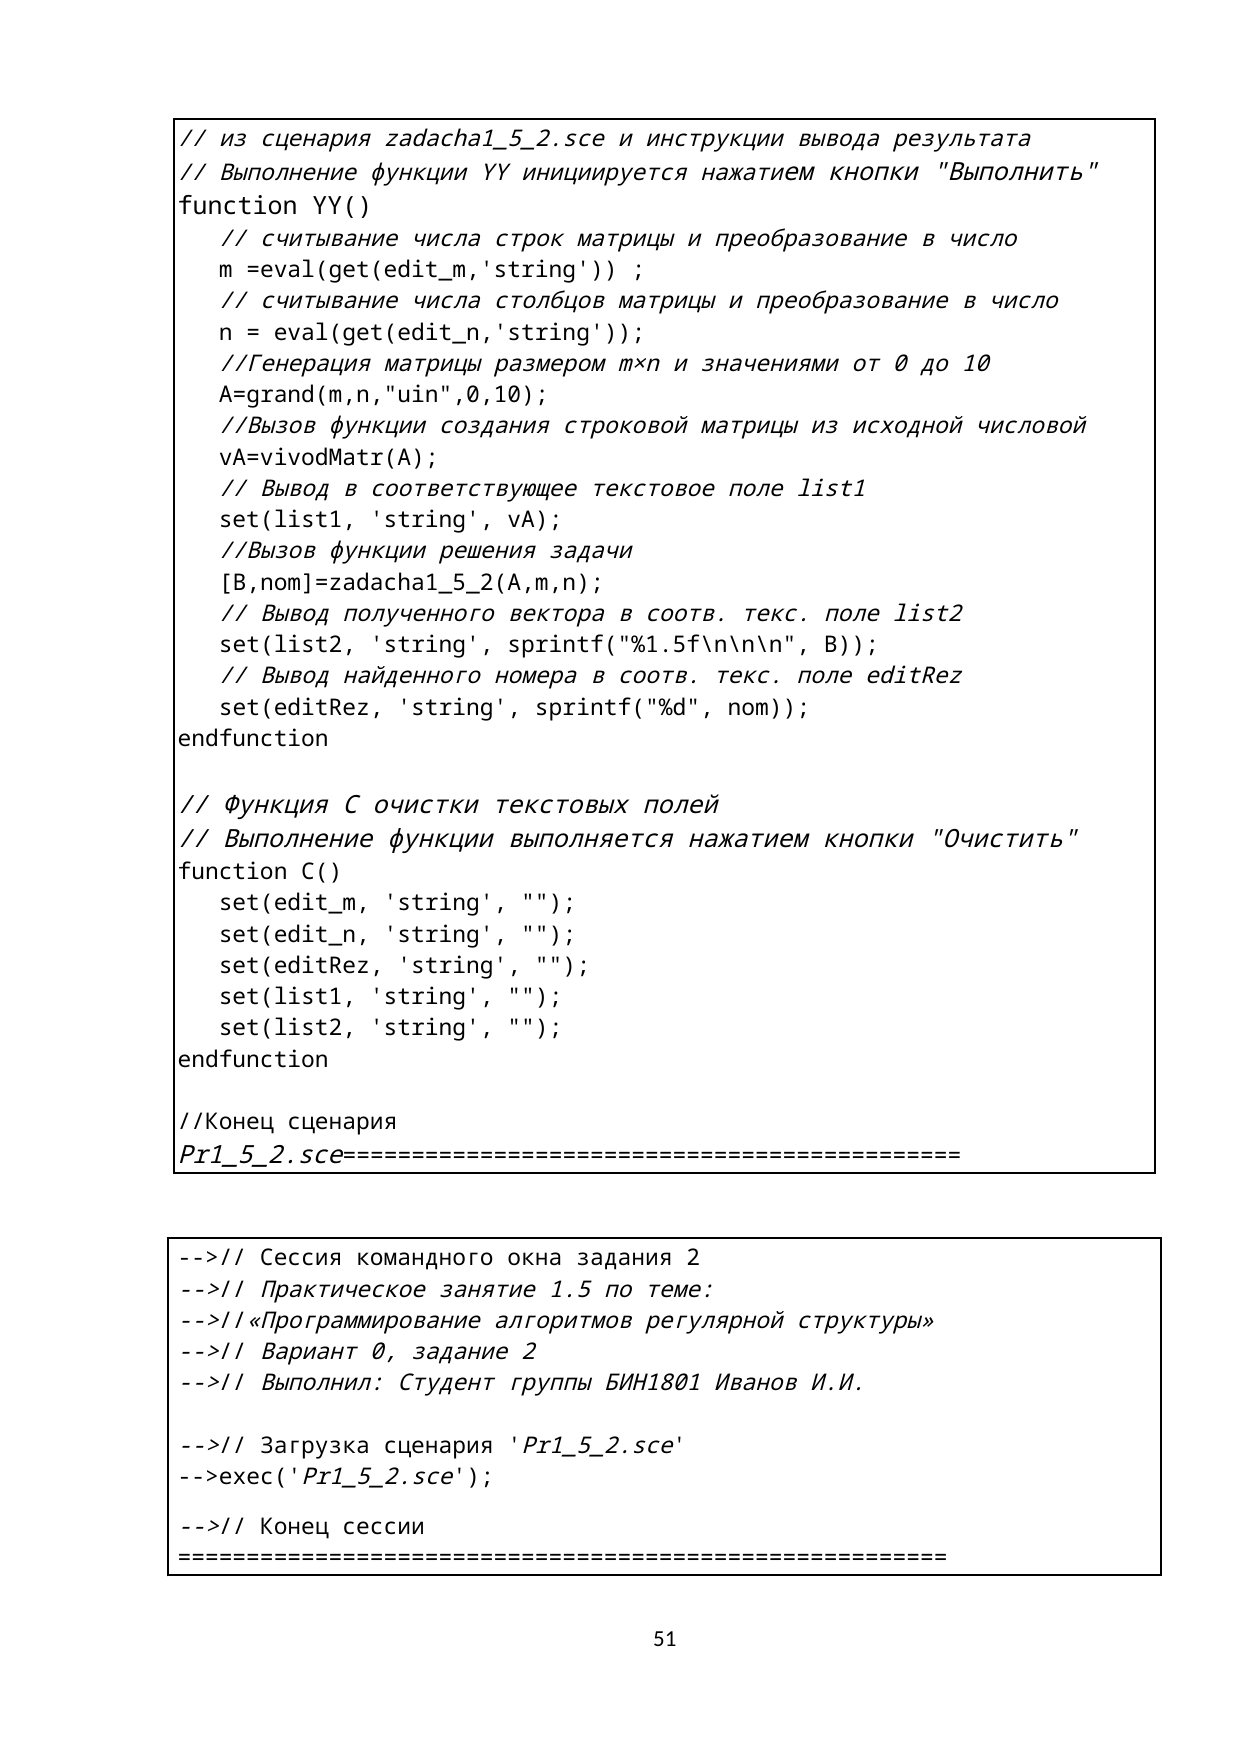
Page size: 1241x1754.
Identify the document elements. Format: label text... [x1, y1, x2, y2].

text -->// Выполнил: Студент группы БИН1801 Иванов И.И. [177, 1366, 1152, 1397]
text set(list2, 'string', ""); [177, 1011, 1152, 1043]
text endfunction [177, 722, 1152, 753]
text vA=vivodMatr(A); [177, 440, 1152, 472]
text set(edit_n, 'string', ""); [177, 918, 1152, 949]
text -->// Сессия командного окна задания 2 [169, 1239, 1160, 1272]
text set(edit_m, 'string', ""); [177, 886, 1152, 918]
text //Конец сценария Pr1_5_2.sce============================================= [175, 1101, 1154, 1172]
text set(list2, 'string', sprintf("%1.5f\n\n\n", B)); [177, 628, 1152, 659]
text function YY() [177, 188, 1152, 222]
text set(editRez, 'string', ""); [177, 949, 1152, 980]
text //Генерация матрицы размером m×n и значениями от 0 до 10 [177, 347, 1152, 378]
text m =eval(get(edit_m,'string')) ; [177, 253, 1152, 284]
text A=grand(m,n,"uin",0,10); [177, 378, 1152, 409]
text // Выполнение функции выполняется нажатием кнопки "Очистить" [177, 821, 1152, 855]
text //Вызов функции решения задачи [177, 534, 1152, 565]
text -->// Загрузка сценария 'Pr1_5_2.sce' [177, 1429, 1152, 1460]
text // Вывод в соответствующее текстовое поле list1 [177, 472, 1152, 503]
text set(list1, 'string', ""); [177, 980, 1152, 1011]
text // Выполнение функции YY инициируется нажатием кнопки "Выполнить" [177, 153, 1152, 188]
text endfunction [177, 1043, 1152, 1074]
text // Вывод найденного номера в соотв. текс. поле editRez [177, 659, 1152, 690]
text n = eval(get(edit_n,'string')); [177, 315, 1152, 347]
text function C() [177, 855, 1152, 886]
text [B,nom]=zadacha1_5_2(A,m,n); [177, 565, 1152, 597]
text // Функция С очистки текстовых полей [177, 787, 1152, 821]
text // считывание числа столбцов матрицы и преобразование в число [177, 284, 1152, 315]
text // Вывод полученного вектора в соотв. текс. поле list2 [177, 597, 1152, 628]
text // считывание числа строк матрицы и преобразование в число [177, 222, 1152, 253]
text //Вызов функции создания строковой матрицы из исходной числовой [177, 409, 1152, 440]
text -->// Конец сессии ======================================================== [169, 1506, 1160, 1574]
text set(editRez, 'string', sprintf("%d", nom)); [177, 690, 1152, 722]
text // из сценария zadacha1_5_2.sce и инструкции вывода результата [175, 120, 1154, 153]
text -->// Вариант 0, задание 2 [177, 1335, 1152, 1366]
text -->// Практическое занятие 1.5 по теме: [177, 1272, 1152, 1304]
text -->//«Программирование алгоритмов регулярной структуры» [177, 1304, 1152, 1335]
text -->exec('Pr1_5_2.sce'); [177, 1460, 1152, 1491]
text set(list1, 'string', vA); [177, 503, 1152, 534]
